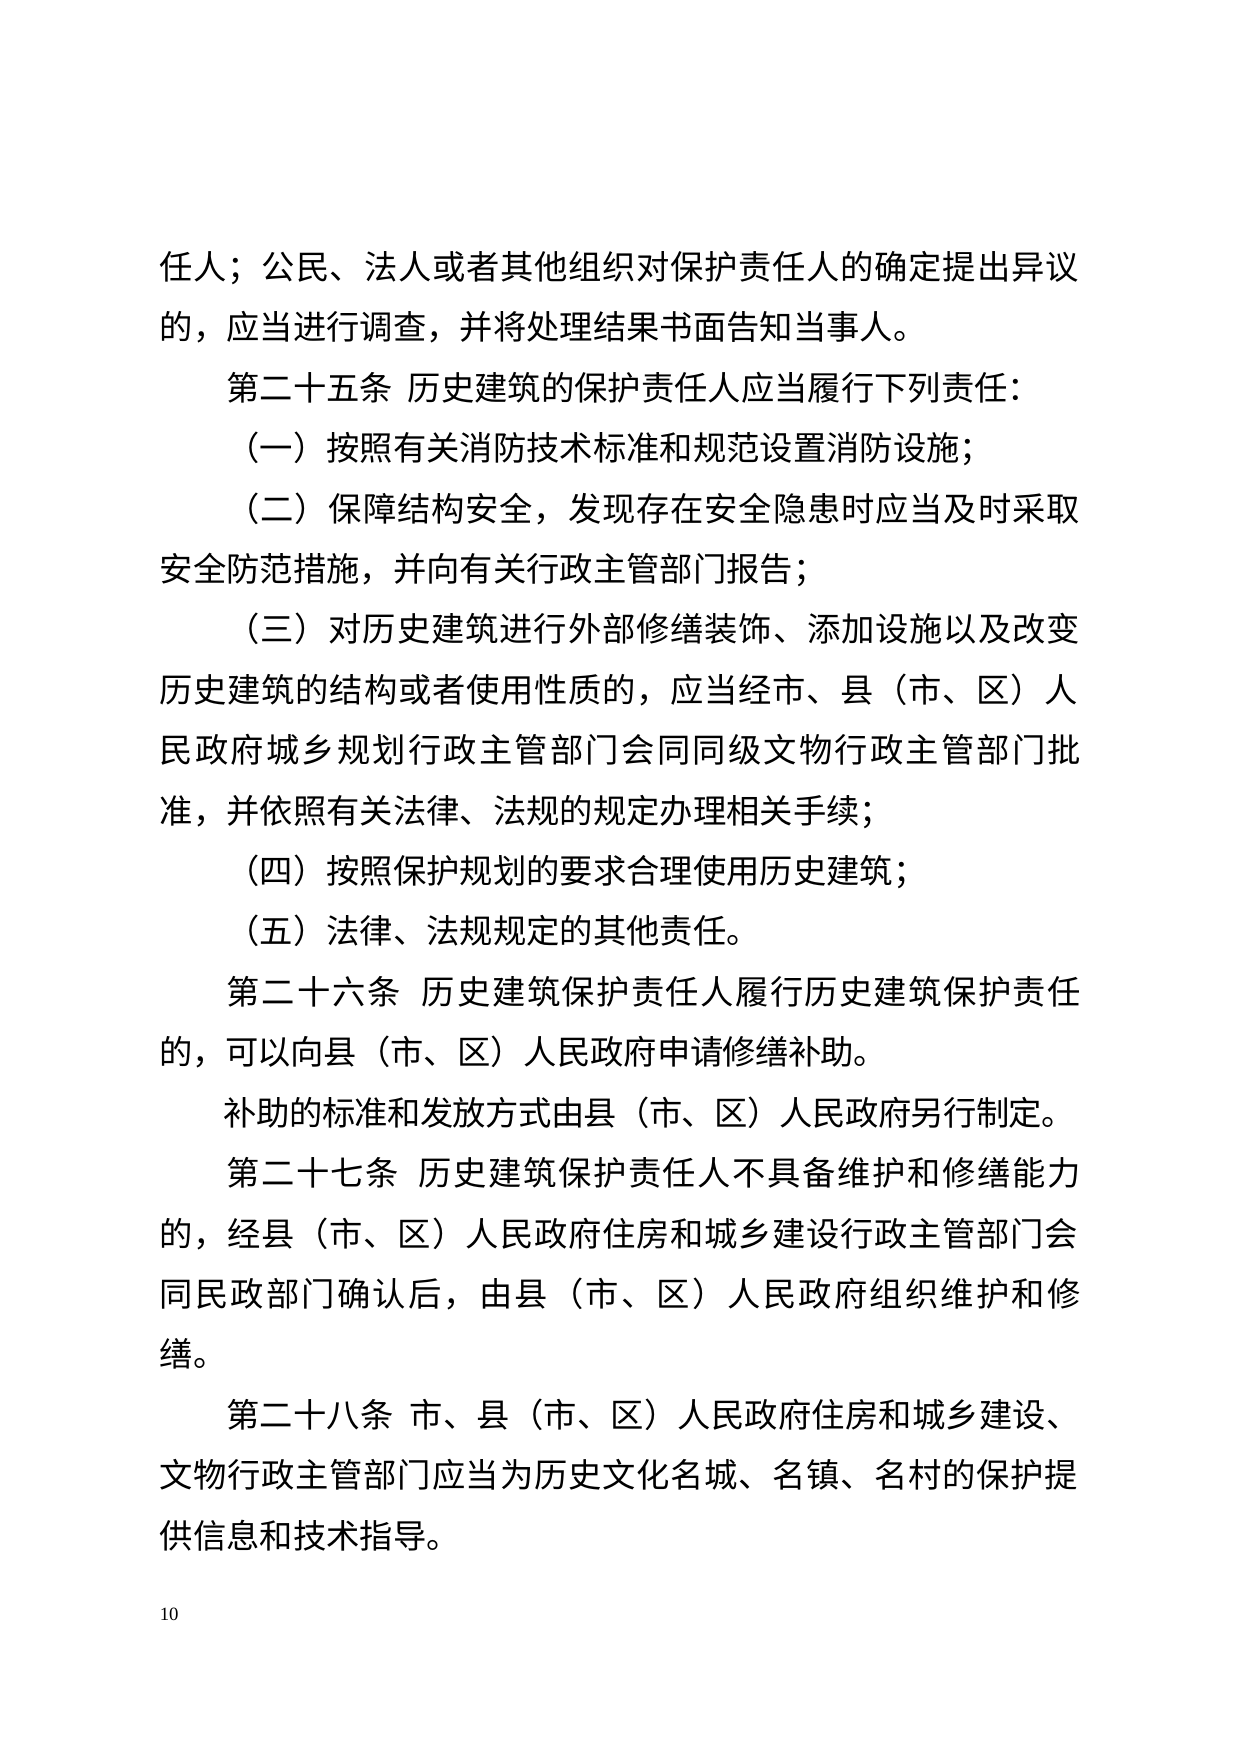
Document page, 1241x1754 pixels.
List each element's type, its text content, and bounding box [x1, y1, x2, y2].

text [159, 228, 1081, 349]
text 第二十七条 历史建筑保护责任人不具备维护和修缮能力的，经县（市、区）人民政府住房和城乡建设行政主管部门会同民政部门确认后，由县（市、区）人民政府组织维护和修缮。 [159, 1135, 1081, 1376]
text 补助的标准和发放方式由县（市、区）人民政府另行制定。 [159, 1074, 1081, 1135]
text （五）法律、法规规定的其他责任。 [159, 893, 1081, 953]
text 第二十六条 历史建筑保护责任人履行历史建筑保护责任的，可以向县（市、区）人民政府申请修缮补助。 [159, 953, 1081, 1074]
text 第二十五条 历史建筑的保护责任人应当履行下列责任： [159, 349, 1081, 410]
text （二）保障结构安全，发现存在安全隐患时应当及时采取安全防范措施，并向有关行政主管部门报告； [159, 470, 1081, 591]
text （四）按照保护规划的要求合理使用历史建筑； [159, 833, 1081, 893]
text （一）按照有关消防技术标准和规范设置消防设施； [159, 410, 1081, 470]
text 第二十八条 市、县（市、区）人民政府住房和城乡建设、文物行政主管部门应当为历史文化名城、名镇、名村的保护提供信息和技术指导。 [159, 1376, 1081, 1558]
text （三）对历史建筑进行外部修缮装饰、添加设施以及改变历史建筑的结构或者使用性质的，应当经市、县（市、区）人民政府城乡规划行政主管部门会同同级文物行政主管部门批准，并依照有关法律、法规的规定办理相关手续； [159, 591, 1081, 833]
